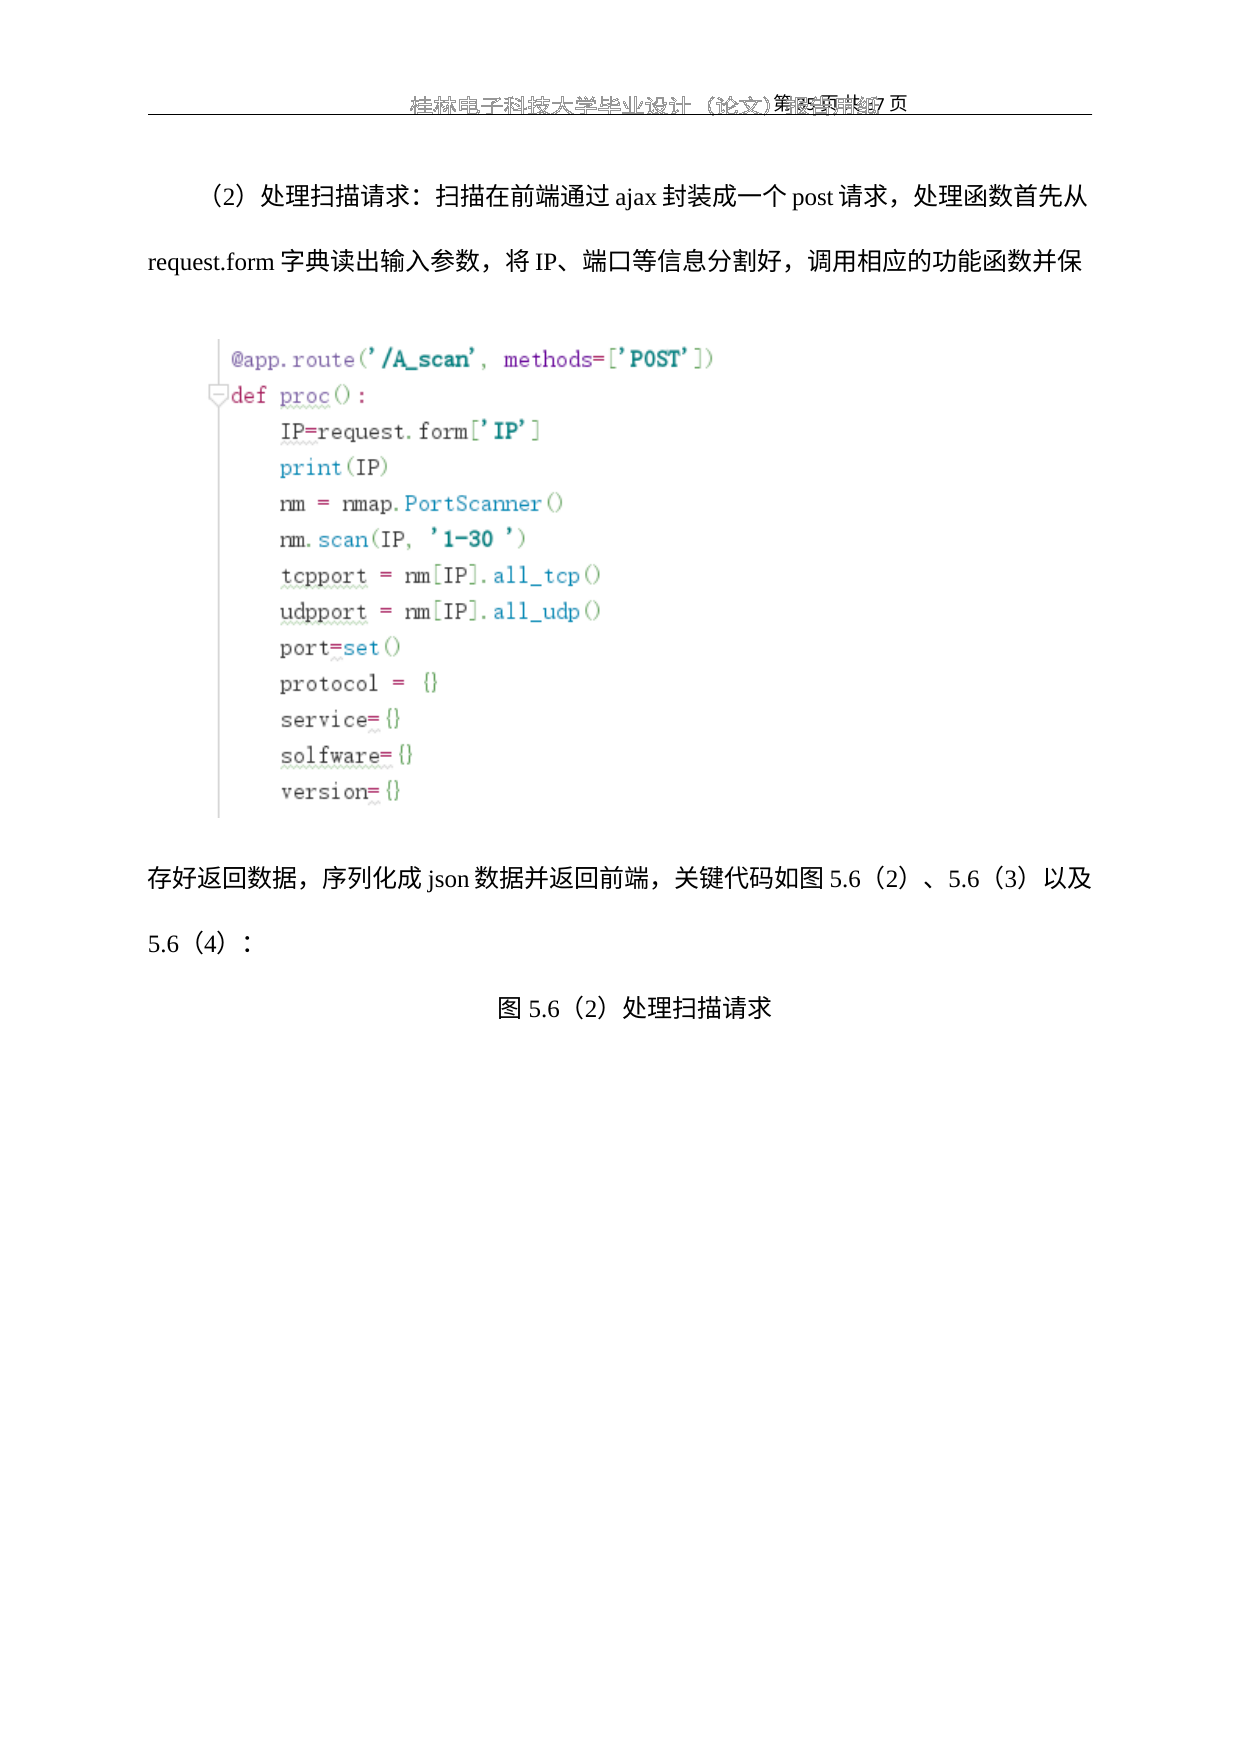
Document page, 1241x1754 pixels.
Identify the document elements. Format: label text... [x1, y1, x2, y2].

picture [176, 339, 1064, 818]
text 图 5.6（2）处理扫描请求 [148, 974, 1092, 1039]
